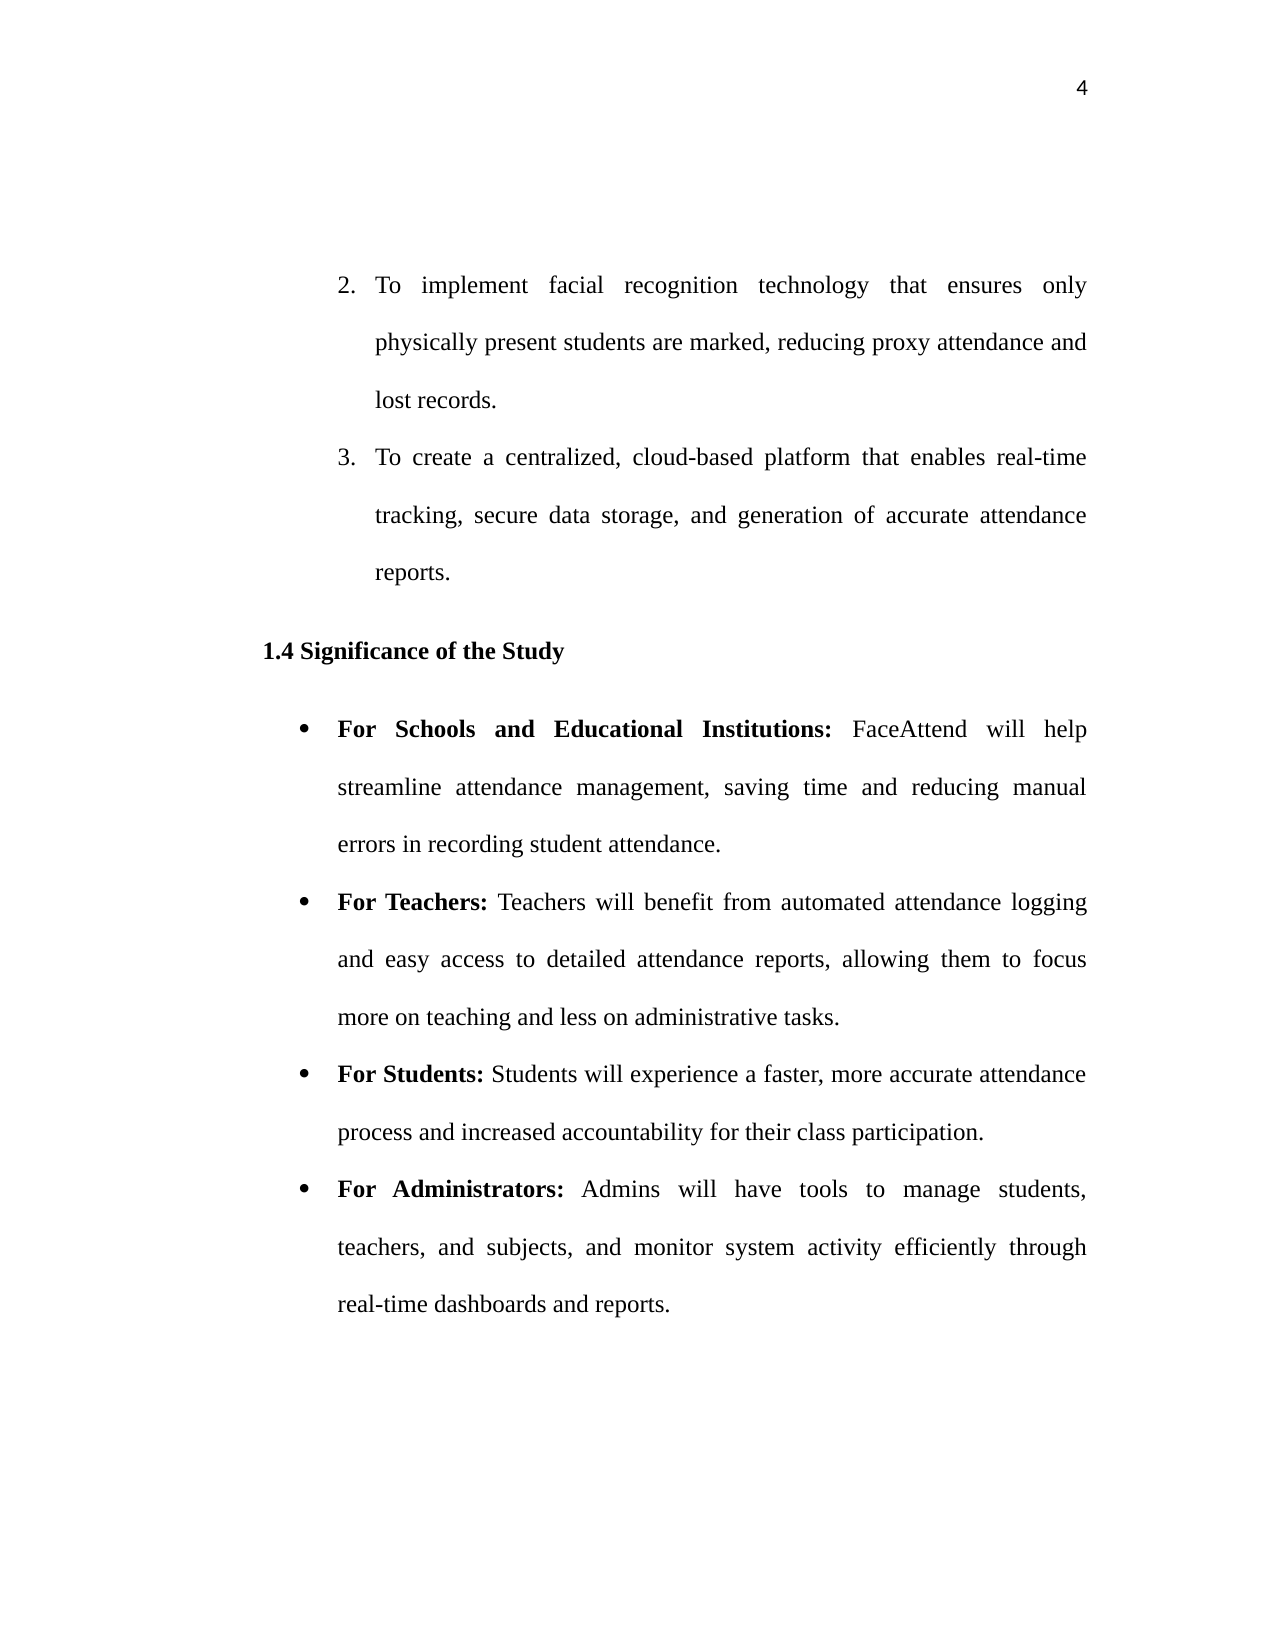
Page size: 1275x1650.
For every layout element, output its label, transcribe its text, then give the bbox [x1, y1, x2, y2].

list For Students: Students will experience a faster, more accurate attendance process and increased accountability for their class participation. [300, 1059, 1087, 1145]
list To create a centralized, cloud-based platform that enables real-time tracking, secure data storage, and generation of accurate attendance reports. [337, 442, 1087, 586]
text 1.4 Significance of the Study [262, 636, 1087, 664]
list For Administrators: Admins will have tools to manage students, teachers, and subjects, and monitor system activity efficiently through real-time dashboards and reports. [300, 1174, 1087, 1318]
list For Schools and Educational Institutions: FaceAttend will help streamline attendance management, saving time and reducing manual errors in recording student attendance. [300, 714, 1087, 858]
list For Teachers: Teachers will benefit from automated attendance logging and easy access to detailed attendance reports, allowing them to focus more on teaching and less on administrative tasks. [300, 887, 1087, 1030]
list To implement facial recognition technology that ensures only physically present students are marked, reducing proxy attendance and lost records. [337, 270, 1087, 414]
